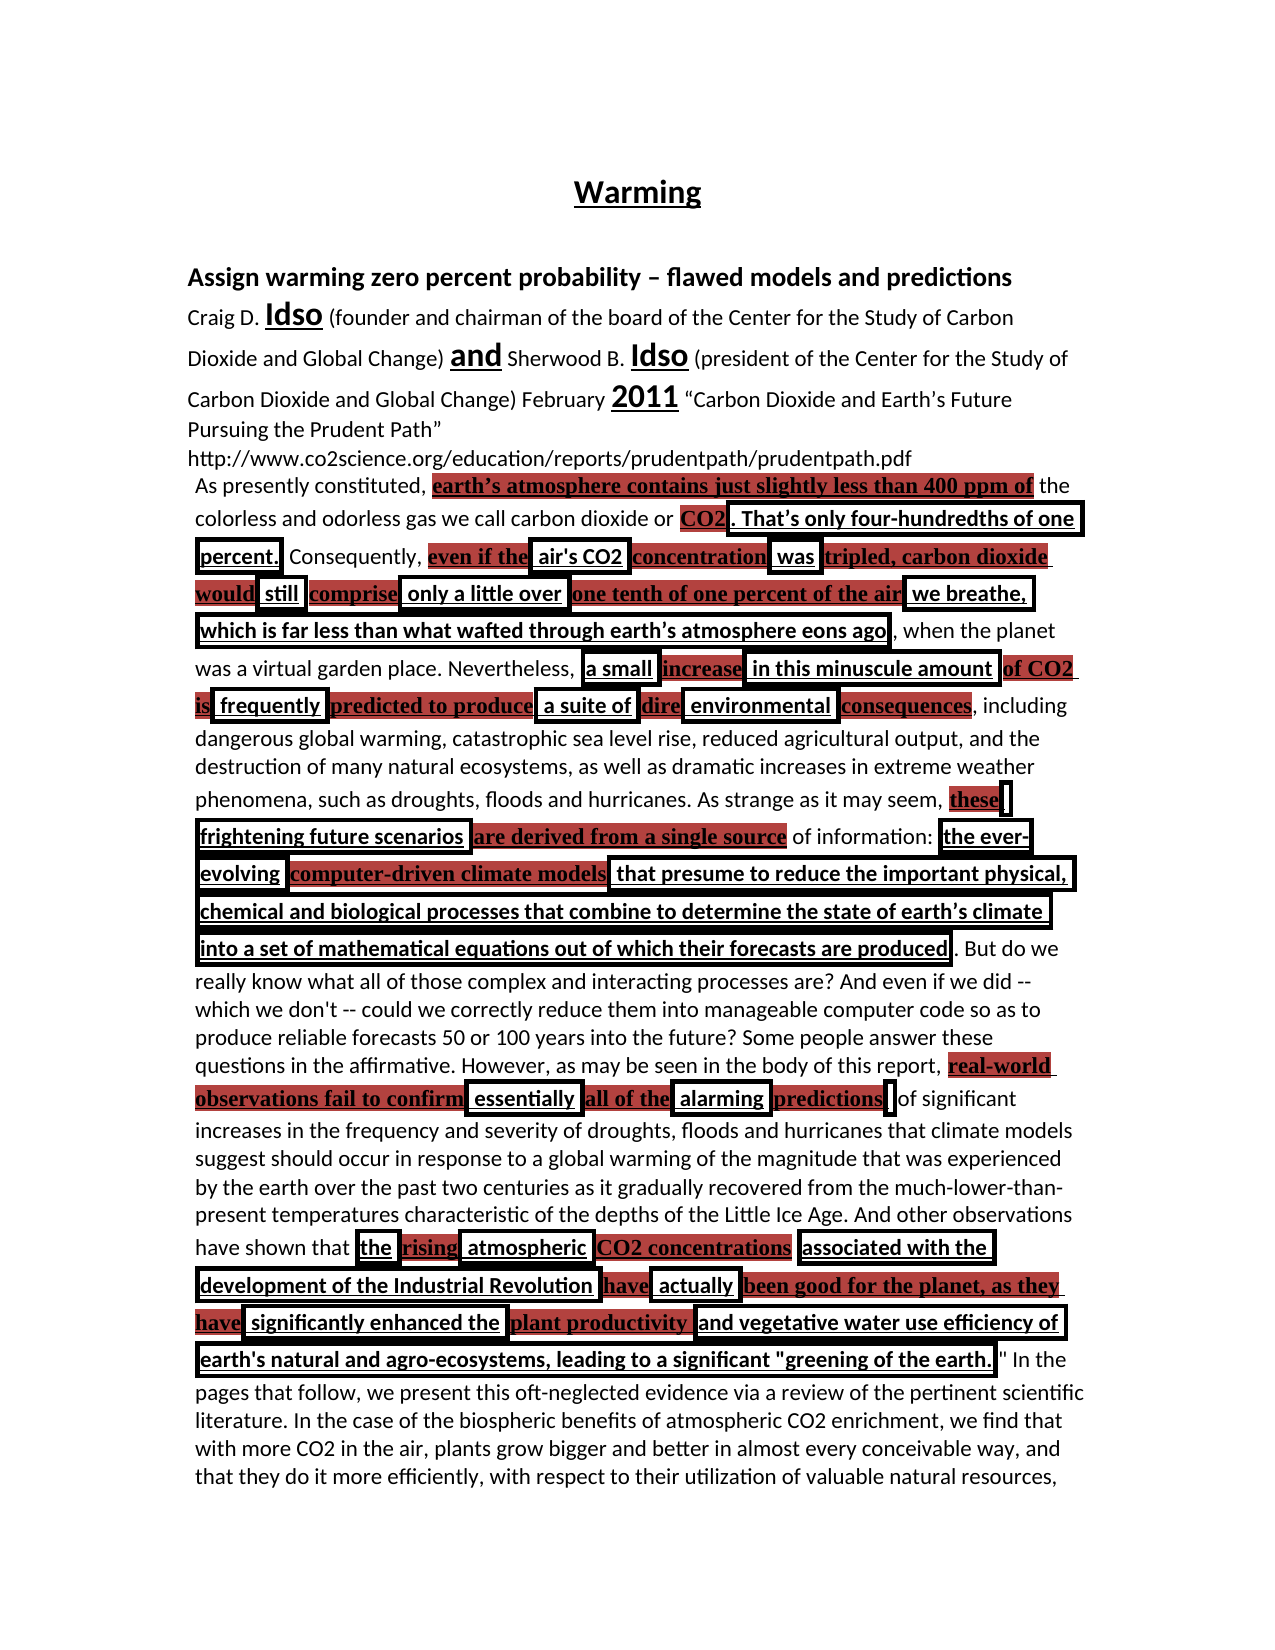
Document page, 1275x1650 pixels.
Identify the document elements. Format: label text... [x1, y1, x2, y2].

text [195, 472, 1087, 1490]
subtitle Warming [187, 171, 1087, 212]
text Craig D. Idso (founder and chairman of the board of the Center for the Study of Carbon Dioxide and Global Change) and Sherwood B. Idso (president of the Center for the Study of Carbon Dioxide and Global Change) February 2011 “Carbon Dioxide and Earth’s Future Pursuing the Prudent Path” http://www.co2science.org/education/reports/prudentpath/prudentpath.pdf [187, 293, 1087, 472]
subtitle Assign warming zero percent probability – flawed models and predictions [187, 260, 1087, 293]
